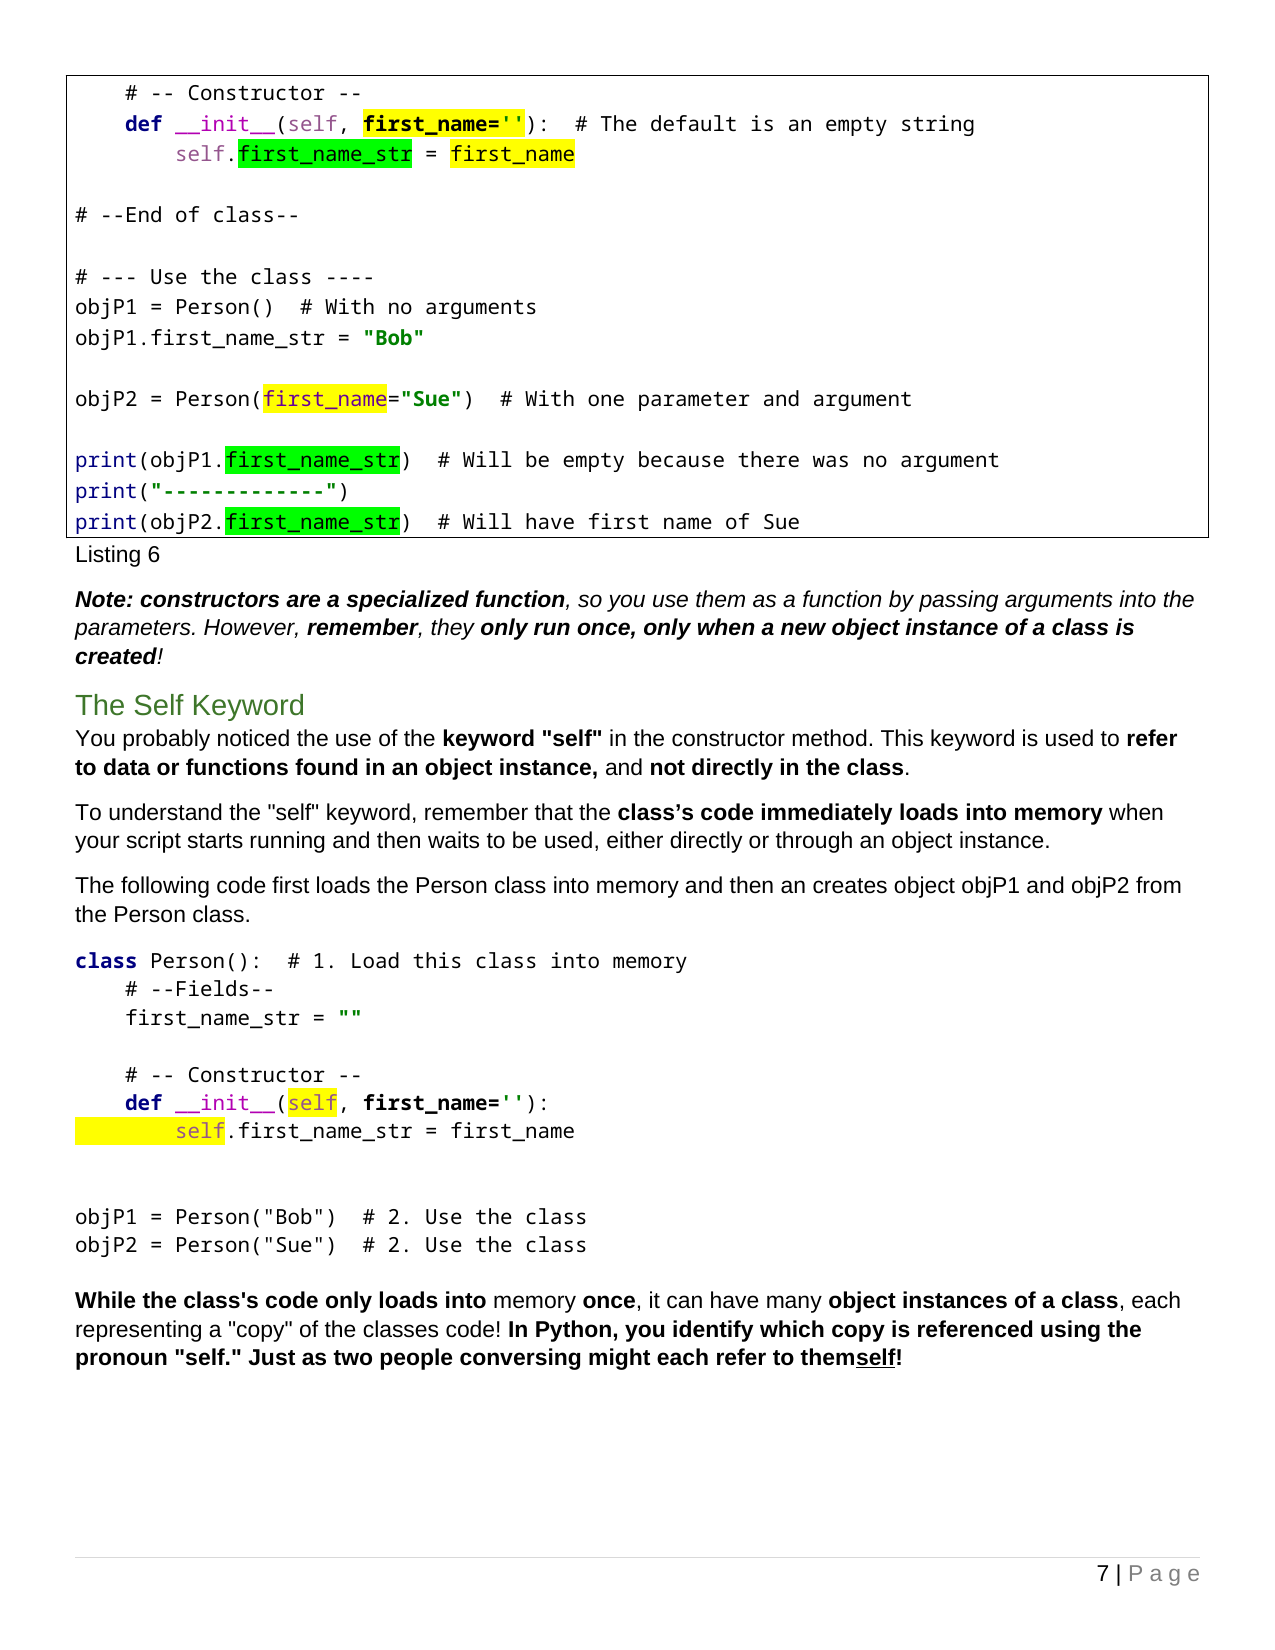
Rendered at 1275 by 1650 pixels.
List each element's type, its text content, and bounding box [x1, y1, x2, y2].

text self.first_name_str = first_name [225, 1117, 1200, 1145]
text To understand the "self" keyword, remember that the class’s code immediately loads into memory when your script starts running and then waits to be used, either directly or through an object instance. [75, 799, 1200, 854]
text class Person(): # 1. Load this class into memory # --Fields-- first_name_str = "" # -- Constructor -- def __init__(self, first_name=''): [75, 946, 1200, 1117]
text Listing 6 [75, 541, 1200, 567]
text objP1 = Person("Bob") # 2. Use the class objP2 = Person("Sue") # 2. Use the class [75, 1202, 1200, 1259]
subtitle The Self Keyword [75, 688, 1200, 721]
text The following code first loads the Person class into memory and then an creates object objP1 and objP2 from the Person class. [75, 872, 1200, 927]
text Note: constructors are a specialized function, so you use them as a function by passing arguments into the parameters. However, remember, they only run once, only when a new object instance of a class is created! [75, 586, 1200, 669]
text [67, 76, 1208, 537]
text You probably noticed the use of the keyword "self" in the constructor method. This keyword is used to refer to data or functions found in an object instance, and not directly in the class. [75, 725, 1200, 780]
text While the class's code only loads into memory once, it can have many object instances of a class, each representing a "copy" of the classes code! In Python, you identify which copy is referenced using the pronoun "self." Just as two people conversing might each refer to themself! [75, 1287, 1200, 1371]
